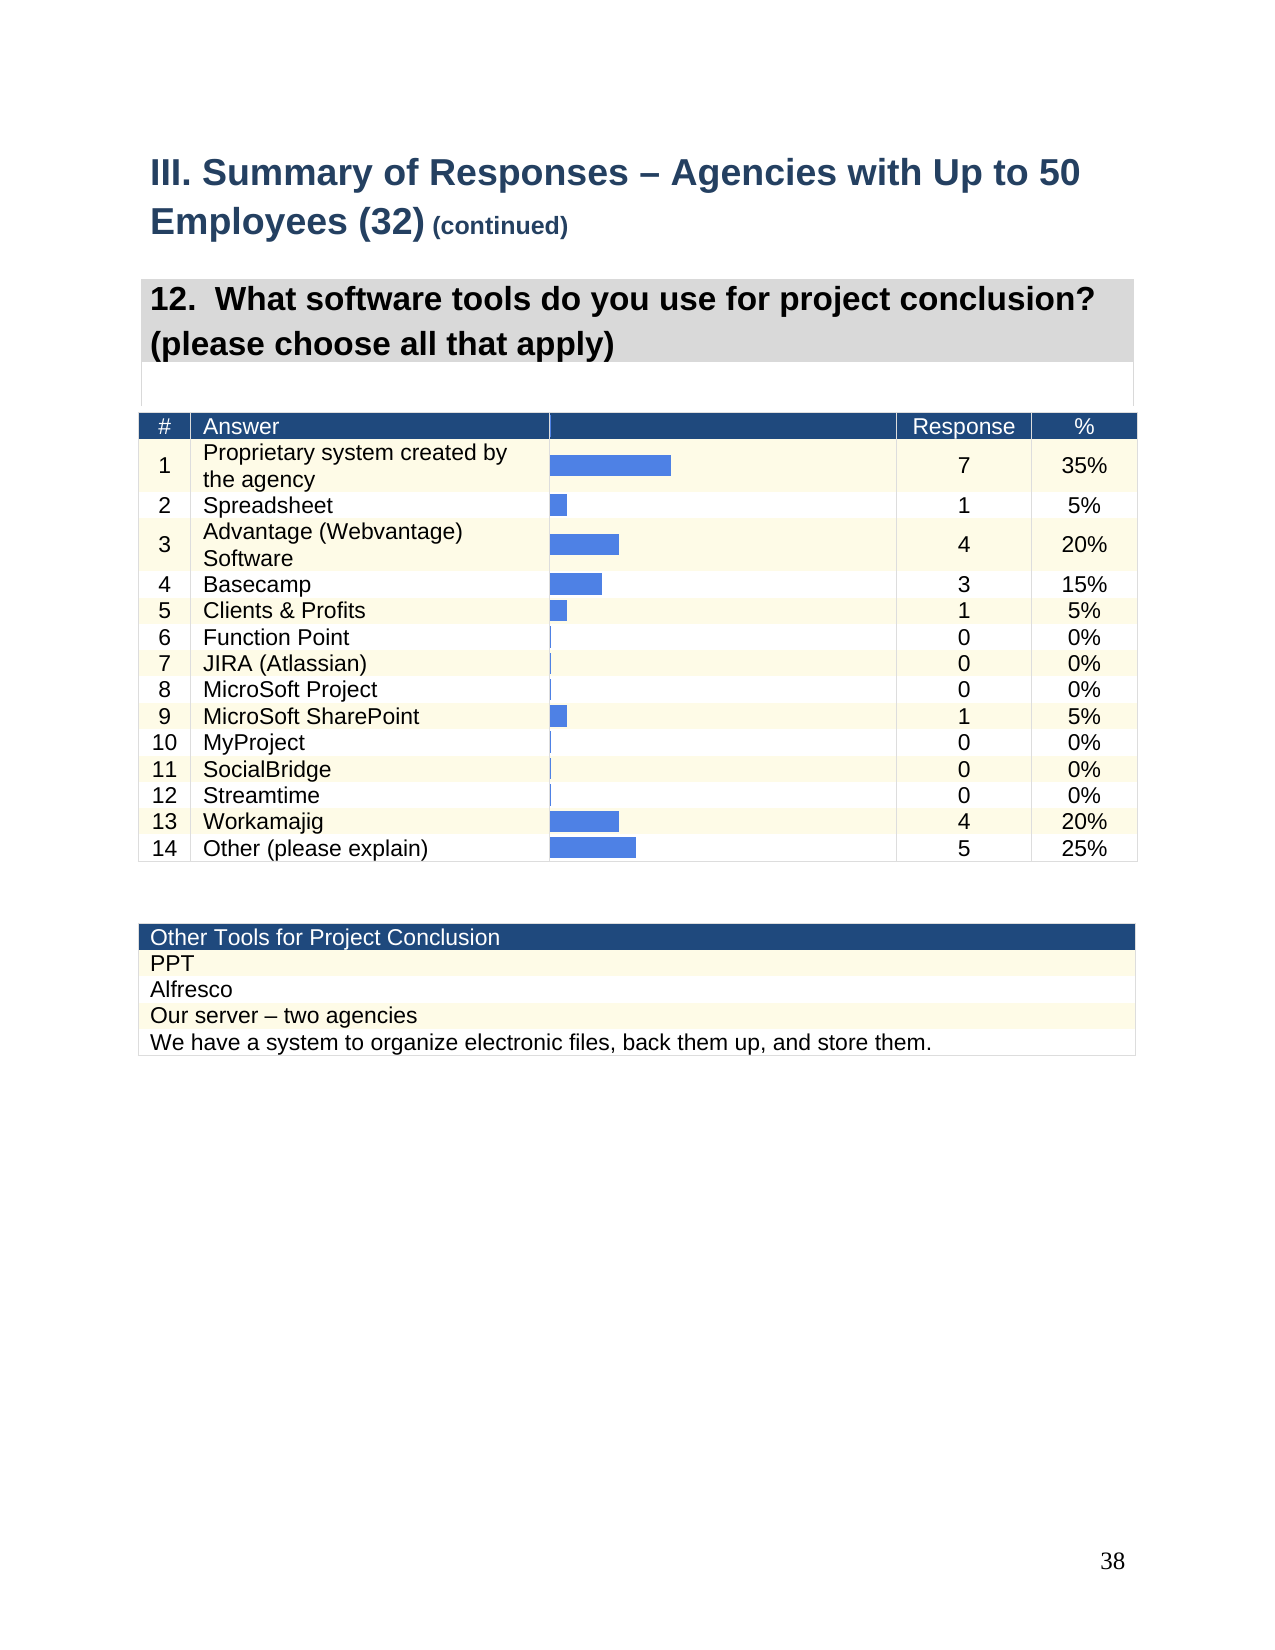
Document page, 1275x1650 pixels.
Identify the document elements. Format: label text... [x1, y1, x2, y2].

table_cell Our server – two agencies [139, 1003, 1135, 1029]
table_cell [550, 571, 896, 597]
table_cell 0% [1032, 782, 1137, 808]
table_cell 8 [139, 676, 190, 703]
table_cell Basecamp [191, 571, 549, 597]
table_cell Workamajig [191, 808, 549, 834]
table_cell Other (please explain) [191, 835, 549, 861]
text III. Summary of Responses – Agencies with Up to 50 Employees (32) (continued) [150, 150, 1125, 243]
table_cell [550, 598, 896, 624]
table_cell 35% [1032, 439, 1137, 492]
table_cell [550, 703, 896, 729]
table_cell 7 [897, 439, 1031, 492]
table_cell 6 [139, 624, 190, 650]
table_cell MicroSoft SharePoint [191, 703, 549, 729]
table_cell [550, 676, 896, 703]
table_cell Spreadsheet [191, 492, 549, 518]
table_cell [550, 492, 896, 518]
table_cell 0 [897, 624, 1031, 650]
table_cell 20% [1032, 808, 1137, 834]
table_cell 5 [139, 598, 190, 624]
table_cell [550, 808, 896, 834]
table_header Answer [191, 413, 549, 439]
table_cell 0% [1032, 624, 1137, 650]
table_cell 4 [897, 518, 1031, 571]
table_cell 3 [139, 518, 190, 571]
table_cell Advantage (Webvantage) Software [191, 518, 549, 571]
table_cell Function Point [191, 624, 549, 650]
table_cell Clients & Profits [191, 598, 549, 624]
table_header Other Tools for Project Conclusion [139, 924, 1135, 950]
table_cell 10 [139, 729, 190, 756]
table_cell 12 [139, 782, 190, 808]
table_header [550, 413, 896, 439]
table_cell 5% [1032, 598, 1137, 624]
table_cell Proprietary system created by the agency [191, 439, 549, 492]
table_cell 3 [897, 571, 1031, 597]
table_cell [550, 835, 896, 861]
table_cell 1 [897, 703, 1031, 729]
table_cell [550, 439, 896, 492]
table_cell 1 [897, 492, 1031, 518]
table_cell [550, 729, 896, 756]
table_cell 9 [139, 703, 190, 729]
table_cell 25% [1032, 835, 1137, 861]
table_cell 1 [139, 439, 190, 492]
table_cell [550, 782, 896, 808]
table_cell 2 [139, 492, 190, 518]
table_cell 0% [1032, 756, 1137, 782]
table_header % [1032, 413, 1137, 439]
table_cell 5% [1032, 492, 1137, 518]
table_cell Alfresco [139, 976, 1135, 1002]
table_cell [550, 756, 896, 782]
table_cell 13 [139, 808, 190, 834]
table_cell 4 [897, 808, 1031, 834]
table_cell 11 [139, 756, 190, 782]
table_cell 4 [139, 571, 190, 597]
table_cell We have a system to organize electronic files, back them up, and store them. [139, 1029, 1135, 1055]
table_cell 5 [897, 835, 1031, 861]
table_cell 0% [1032, 676, 1137, 703]
table_cell [550, 518, 896, 571]
table_cell 5% [1032, 703, 1137, 729]
table_cell 1 [897, 598, 1031, 624]
table_cell SocialBridge [191, 756, 549, 782]
table_cell PPT [139, 950, 1135, 976]
table_cell 0 [897, 756, 1031, 782]
table_header # [139, 413, 190, 439]
table_cell 0% [1032, 729, 1137, 756]
table_cell 20% [1032, 518, 1137, 571]
table_cell [550, 624, 896, 650]
table_cell 14 [139, 835, 190, 861]
table_cell 0 [897, 650, 1031, 676]
table_cell [550, 650, 896, 676]
table_cell JIRA (Atlassian) [191, 650, 549, 676]
table_cell 0% [1032, 650, 1137, 676]
table_cell 15% [1032, 571, 1137, 597]
table_cell 0 [897, 782, 1031, 808]
text 12. What software tools do you use for project conclusion? (please choose all that apply) [142, 279, 1133, 362]
table_cell MyProject [191, 729, 549, 756]
table_cell 0 [897, 676, 1031, 703]
table_cell Streamtime [191, 782, 549, 808]
table_cell 7 [139, 650, 190, 676]
table_cell 0 [897, 729, 1031, 756]
table_cell MicroSoft Project [191, 676, 549, 703]
table_header Response [897, 413, 1031, 439]
